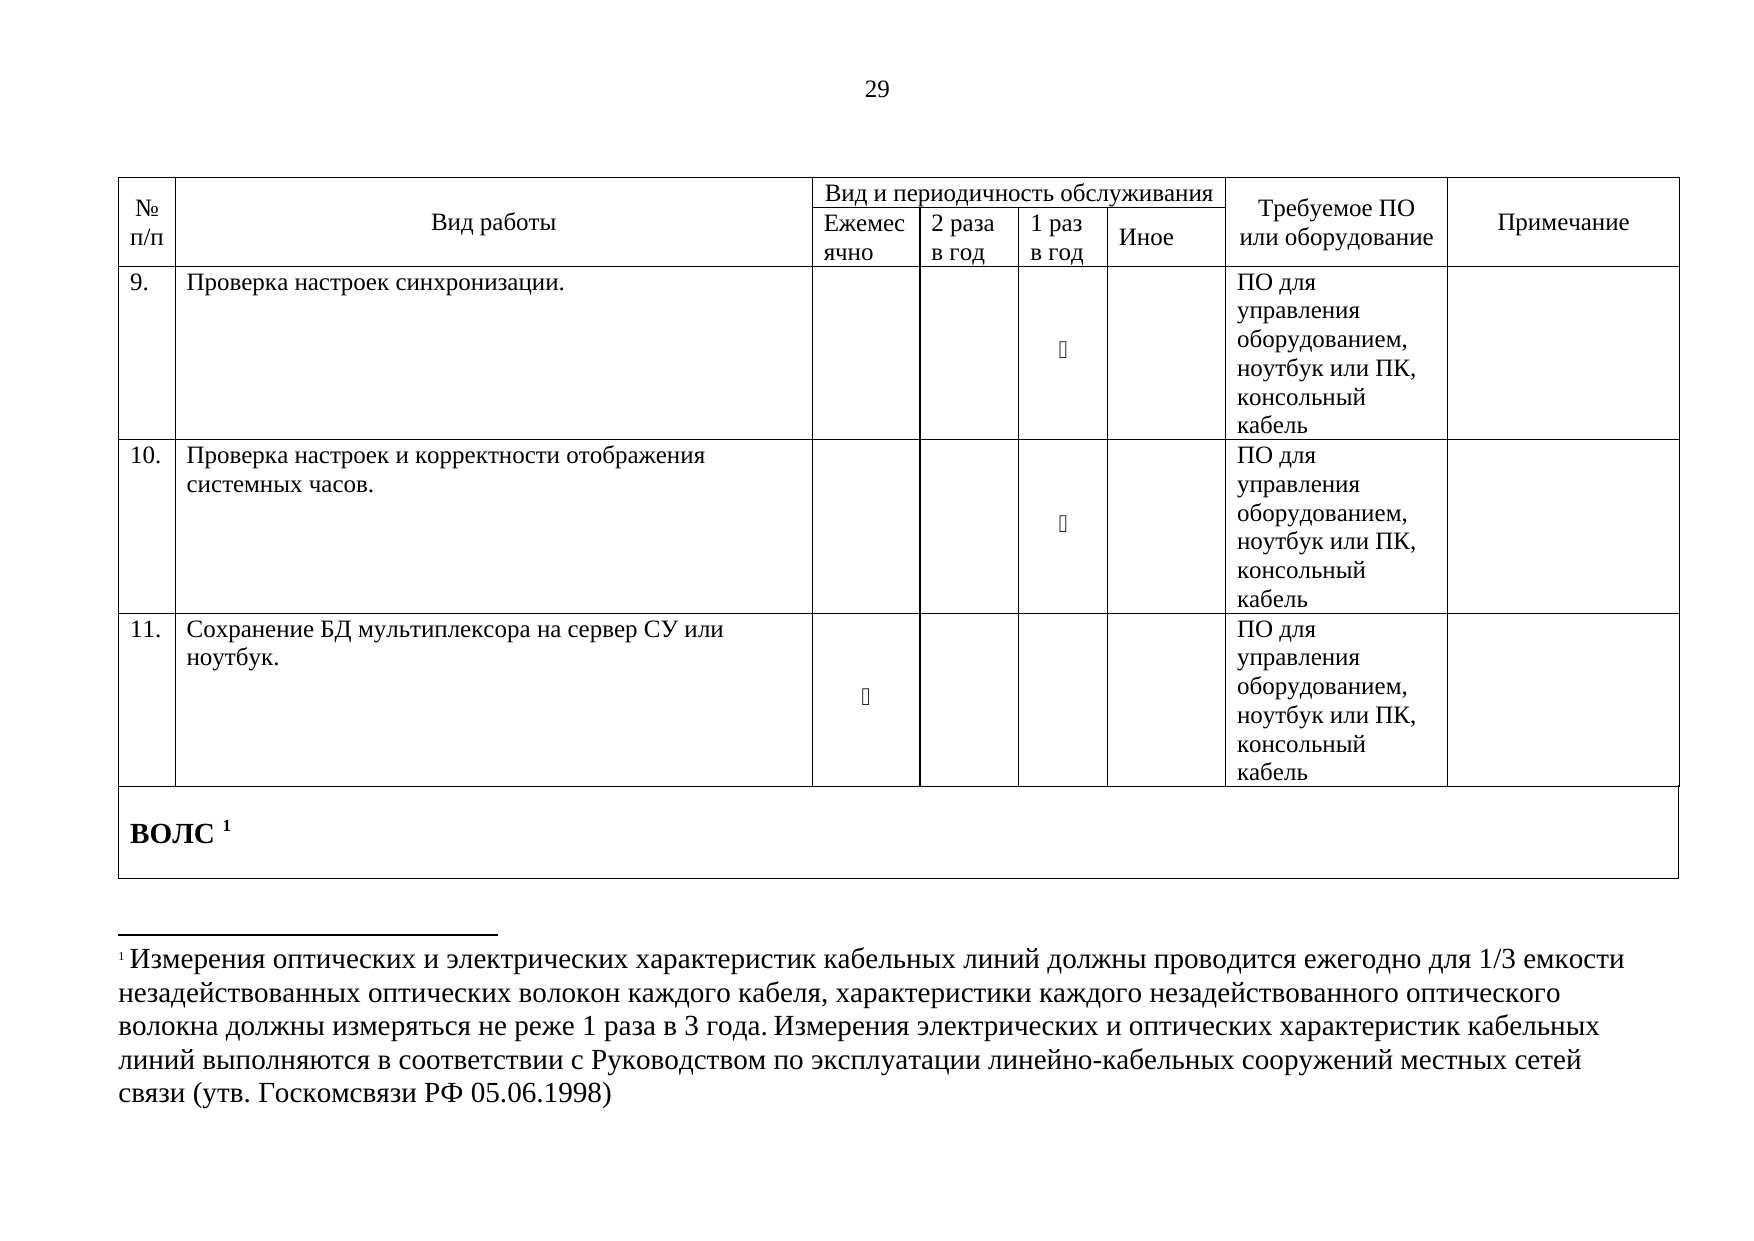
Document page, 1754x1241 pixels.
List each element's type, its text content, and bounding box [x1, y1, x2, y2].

table_cell ПО для управления оборудованием, ноутбук или ПК, консольный кабель [1226, 267, 1447, 439]
table_cell 1 раз в год [1019, 208, 1107, 266]
table_cell [1448, 267, 1679, 439]
table_cell [1108, 440, 1225, 613]
table_cell ПО для управления оборудованием, ноутбук или ПК, консольный кабель [1226, 440, 1447, 613]
table_cell Проверка настроек и корректности отображения системных часов. [176, 440, 812, 613]
table_cell [921, 440, 1018, 613]
table_cell ВОЛС [119, 787, 1678, 878]
table_header Вид работы [176, 178, 812, 266]
table_cell [1108, 267, 1225, 439]
table_cell [813, 440, 919, 613]
table_cell Иное [1108, 208, 1225, 266]
table_cell [119, 440, 175, 613]
table_cell [1019, 440, 1107, 613]
table_cell [1448, 440, 1679, 613]
table_header Требуемое ПО или оборудование [1226, 178, 1447, 266]
table_cell Проверка настроек синхронизации. [176, 267, 812, 439]
table_header № п/п [119, 178, 175, 266]
table_cell [1019, 614, 1107, 786]
table_cell [813, 267, 919, 439]
table_cell [921, 267, 1018, 439]
table_cell 2 раза в год [921, 208, 1018, 266]
table_cell [813, 614, 919, 786]
table_header Вид и периодичность обслуживания [813, 178, 1225, 207]
table_cell Сохранение БД мультиплексора на сервер СУ или ноутбук. [176, 614, 812, 786]
table_cell [921, 614, 1018, 786]
table_cell ПО для управления оборудованием, ноутбук или ПК, консольный кабель [1226, 614, 1447, 786]
table_cell [119, 267, 175, 439]
table_cell [1019, 267, 1107, 439]
table_header Примечание [1448, 178, 1679, 266]
table_cell [1108, 614, 1225, 786]
table_cell [119, 614, 175, 786]
table_cell [1448, 614, 1679, 786]
table_cell Ежемесячно [813, 208, 919, 266]
